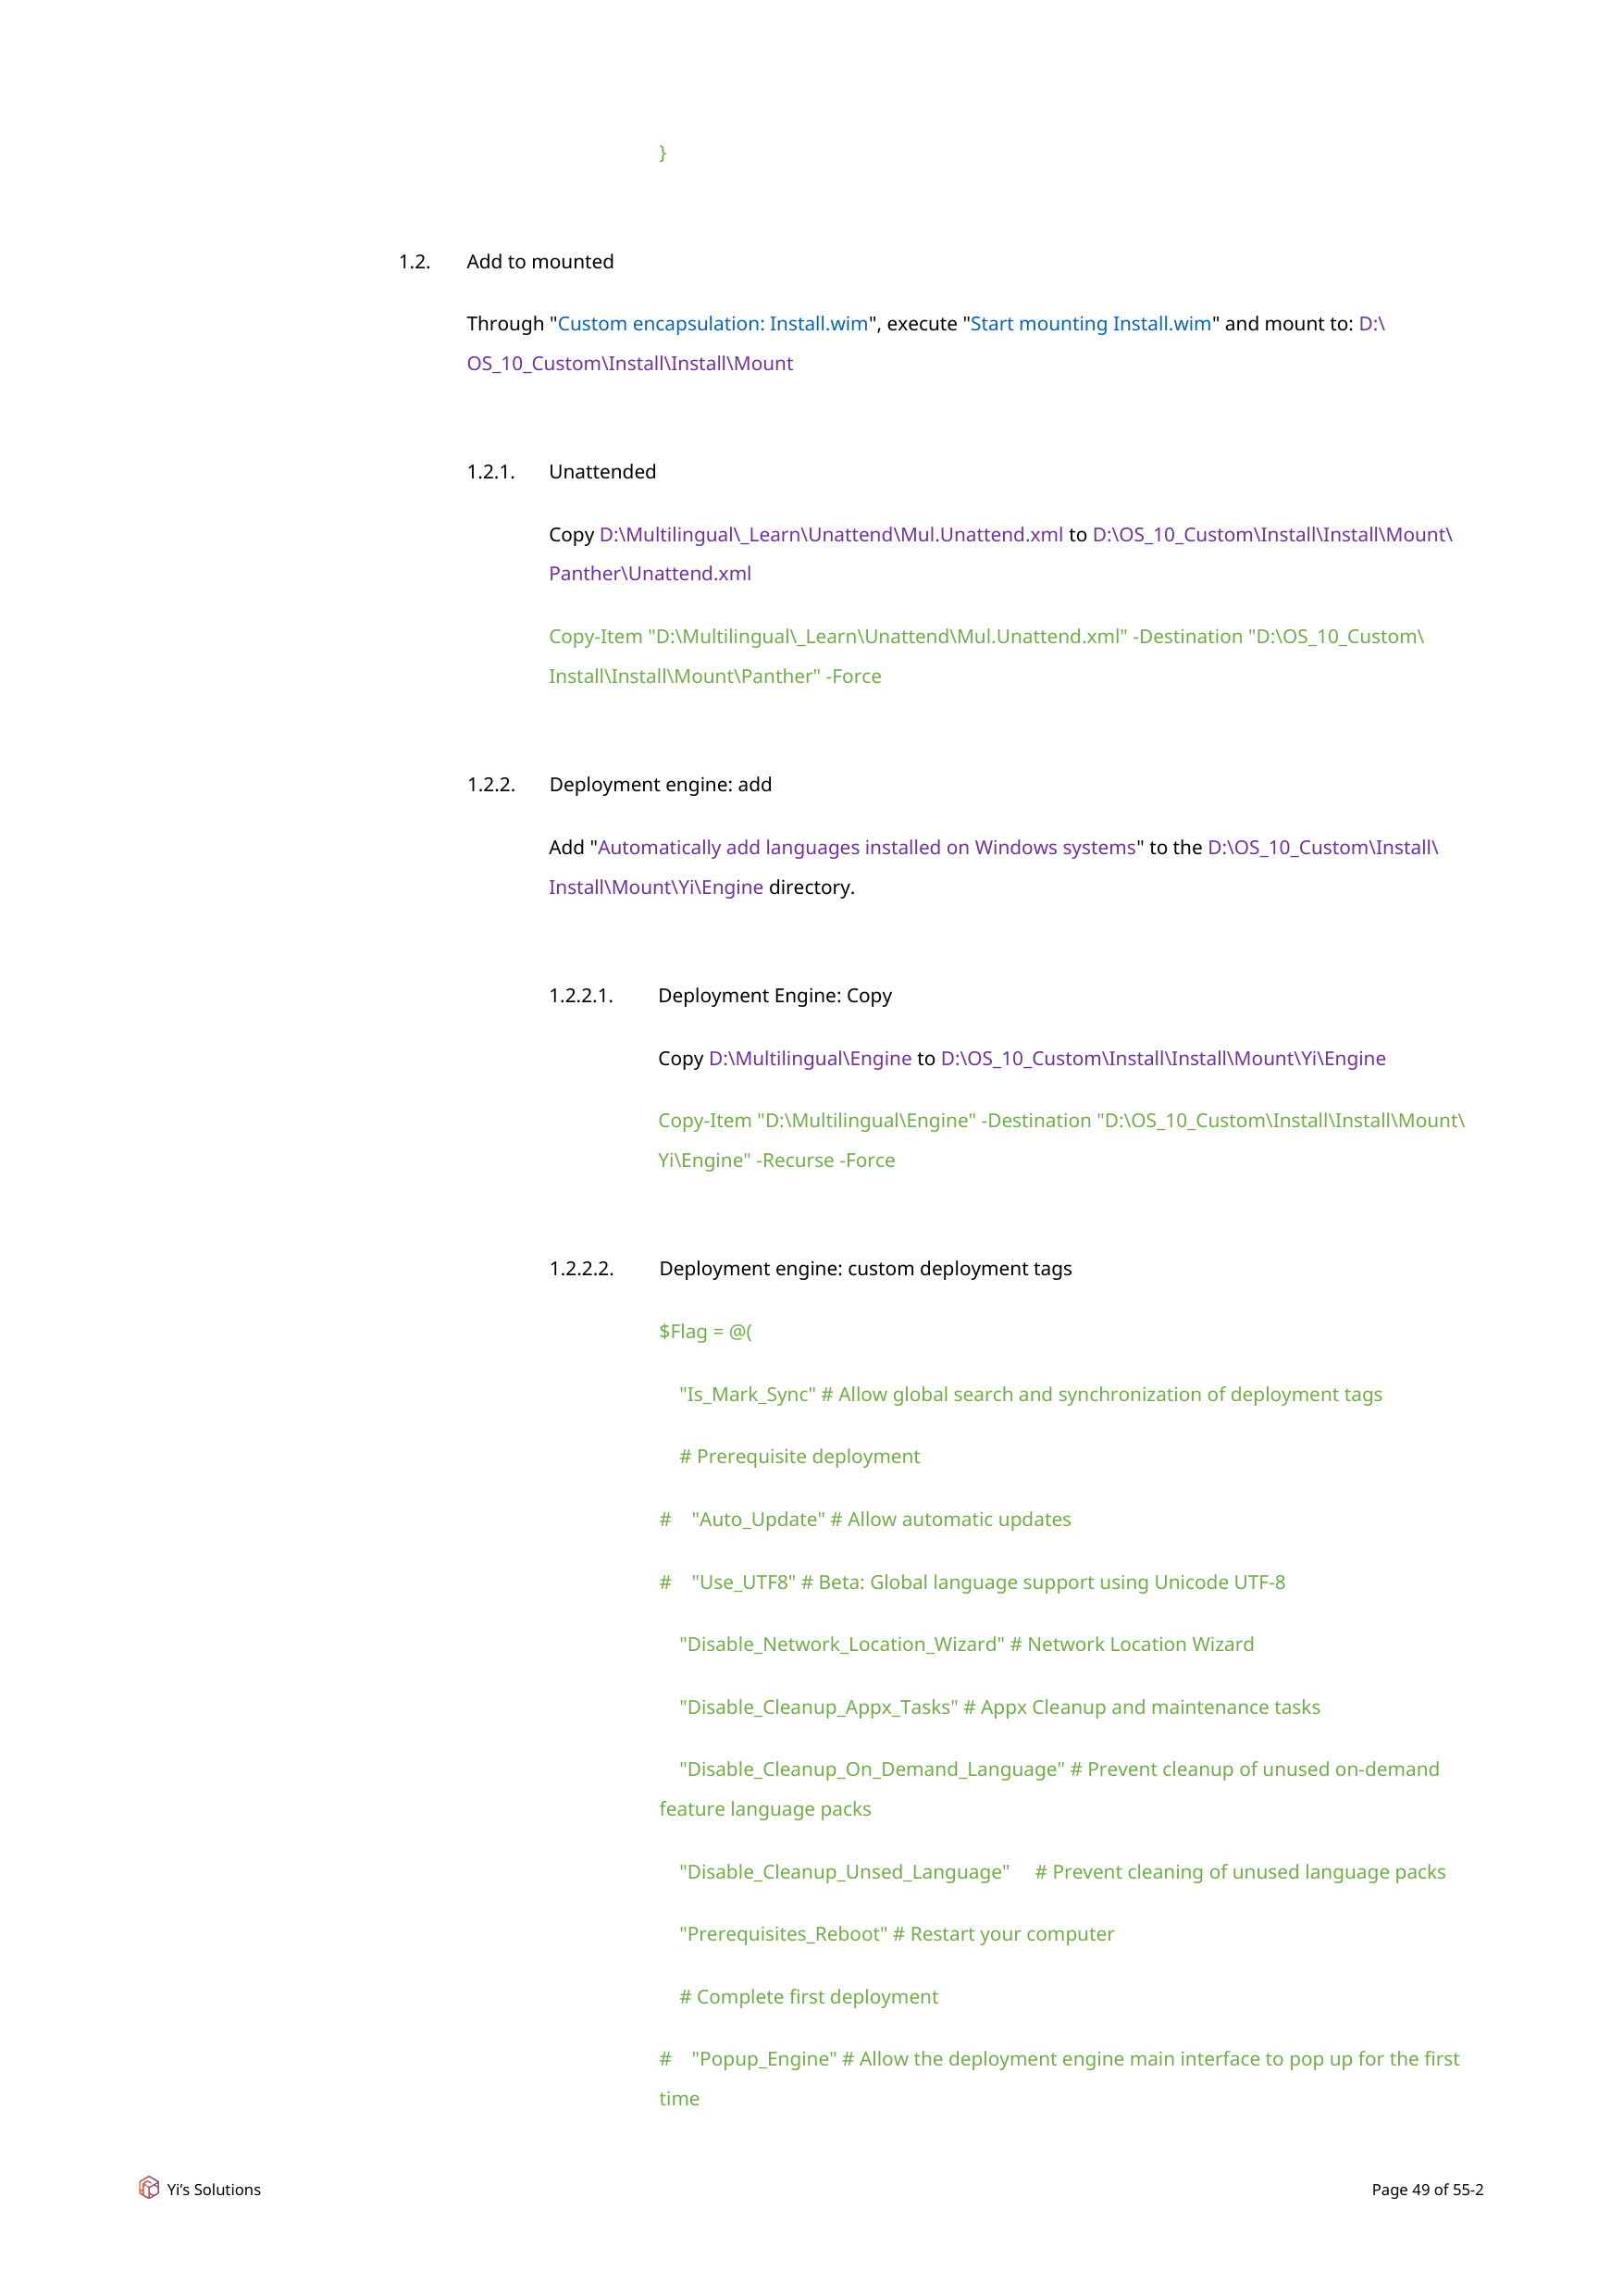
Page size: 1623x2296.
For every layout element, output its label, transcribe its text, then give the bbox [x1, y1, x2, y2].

subtitle Deployment engine: custom deployment tags [550, 1256, 1484, 1282]
picture [139, 2176, 159, 2199]
list $Flag = @( [659, 1318, 1484, 1345]
list # "Use_UTF8" # Beta: Global language support using Unicode UTF-8 [659, 1569, 1484, 1595]
list "Is_Mark_Sync" # Allow global search and synchronization of deployment tags [659, 1381, 1484, 1407]
text Through "Custom encapsulation: Install.wim", execute "Start mounting Install.wim" and mount to: D:\OS_10_Custom\Install\Install\Mount [466, 310, 1484, 376]
list "Prerequisites_Reboot" # Restart your computer [659, 1920, 1484, 1947]
subtitle Deployment engine: add [467, 771, 1484, 798]
text Add "Automatically add languages installed on Windows systems" to the D:\OS_10_Custom\Install\Install\Mount\Yi\Engine directory. [549, 834, 1484, 900]
list "Disable_Cleanup_Unsed_Language" # Prevent cleaning of unused language packs [659, 1858, 1484, 1884]
subtitle Deployment Engine: Copy [549, 982, 1484, 1009]
list "Disable_Network_Location_Wizard" # Network Location Wizard [659, 1631, 1484, 1657]
subtitle Add to mounted [399, 248, 1484, 274]
list "Disable_Cleanup_Appx_Tasks" # Appx Cleanup and maintenance tasks [659, 1694, 1484, 1719]
list Copy D:\Multilingual\Engine to D:\OS_10_Custom\Install\Install\Mount\Yi\Engine [658, 1045, 1484, 1071]
list # Prerequisite deployment [659, 1443, 1484, 1470]
list # "Auto_Update" # Allow automatic updates [659, 1506, 1484, 1533]
list } [659, 139, 1484, 165]
list # "Popup_Engine" # Allow the deployment engine main interface to pop up for the first time [659, 2046, 1484, 2112]
list Copy-Item "D:\Multilingual\_Learn\Unattend\Mul.Unattend.xml" -Destination "D:\OS_10_Custom\Install\Install\Mount\Panther" -Force [549, 623, 1484, 689]
list Copy-Item "D:\Multilingual\Engine" -Destination "D:\OS_10_Custom\Install\Install\Mount\Yi\Engine" -Recurse -Force [658, 1107, 1484, 1173]
list # Complete first deployment [659, 1983, 1484, 2009]
list Copy D:\Multilingual\_Learn\Unattend\Mul.Unattend.xml to D:\OS_10_Custom\Install\Install\Mount\Panther\Unattend.xml [549, 521, 1484, 587]
list "Disable_Cleanup_On_Demand_Language" # Prevent cleanup of unused on-demand feature language packs [659, 1756, 1484, 1821]
subtitle Unattended [466, 458, 1484, 485]
